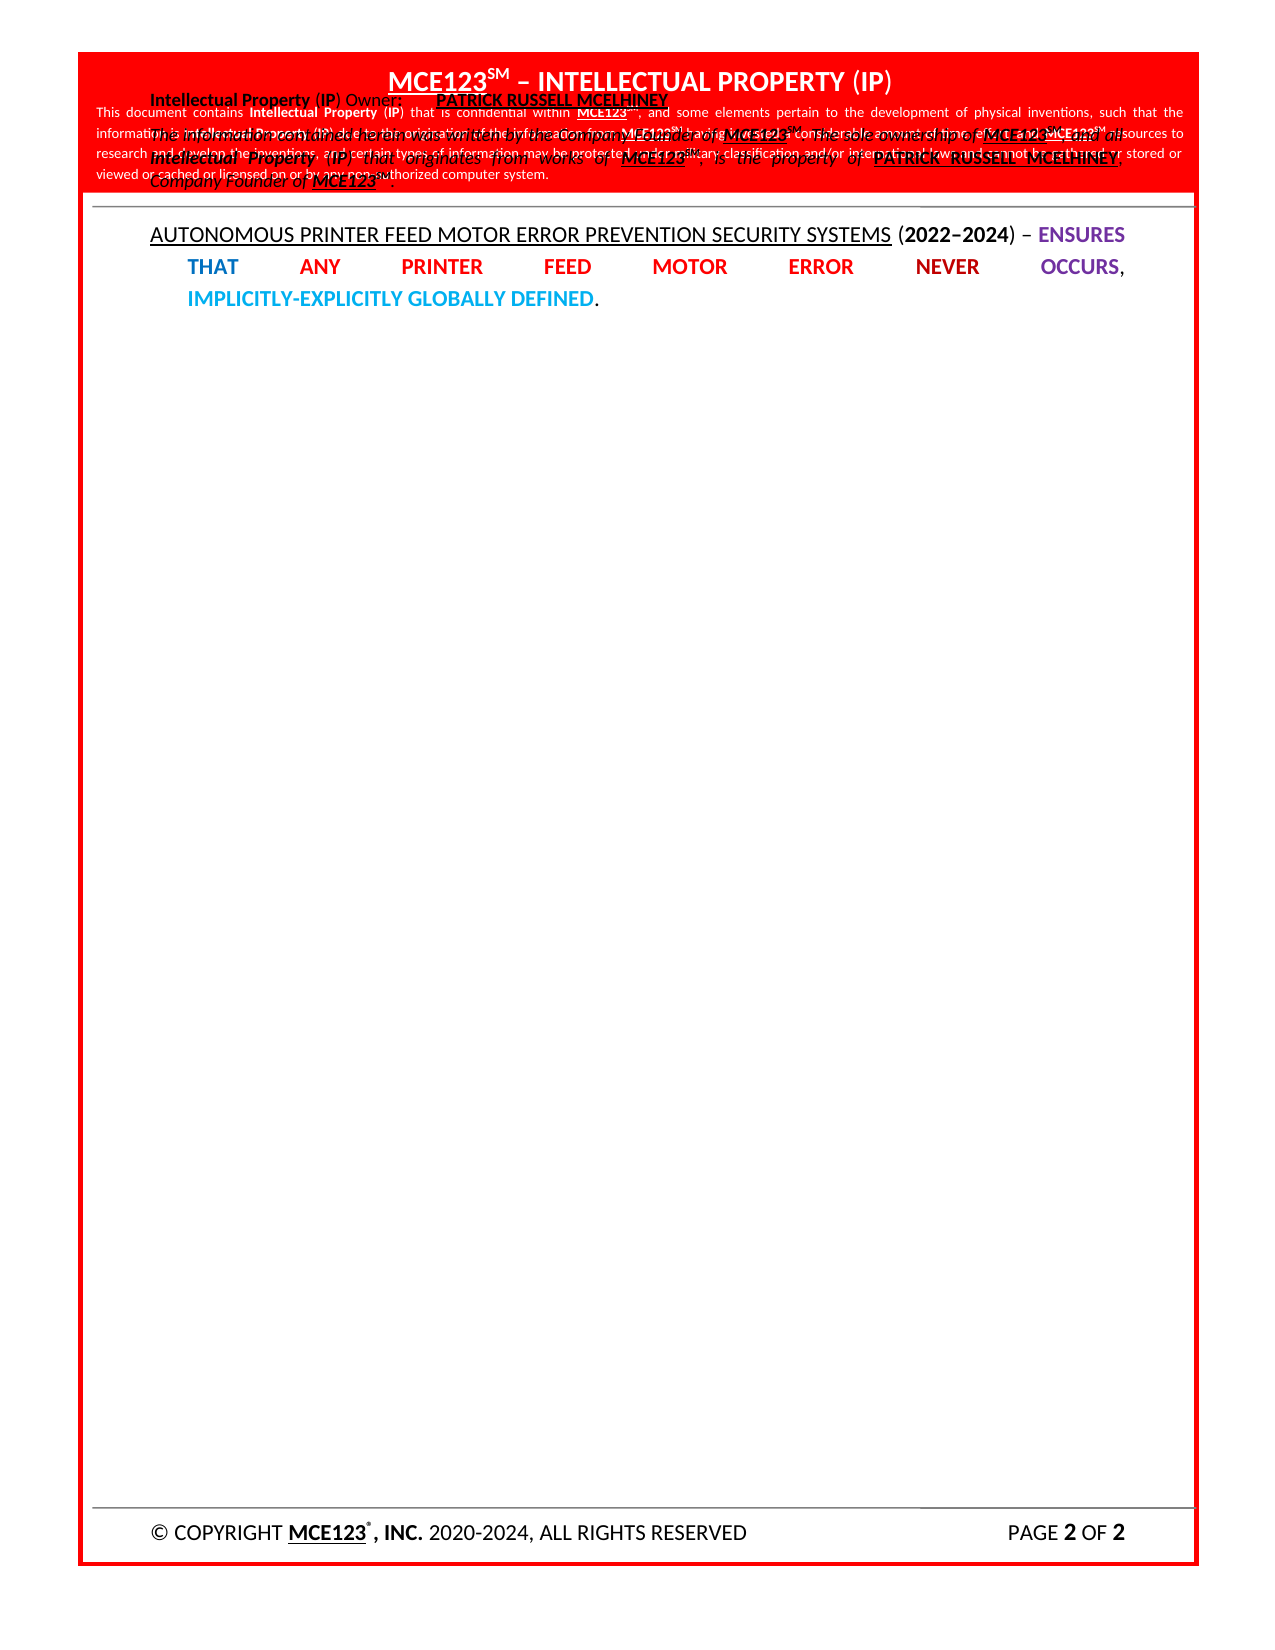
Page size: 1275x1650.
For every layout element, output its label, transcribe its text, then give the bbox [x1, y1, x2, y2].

text AUTONOMOUS PRINTER FEED MOTOR ERROR PREVENTION SECURITY SYSTEMS (2022–2024) – ENSURES THAT ANY PRINTER FEED MOTOR ERROR NEVER OCCURS, IMPLICITLY-EXPLICITLY GLOBALLY DEFINED. [150, 220, 1125, 312]
